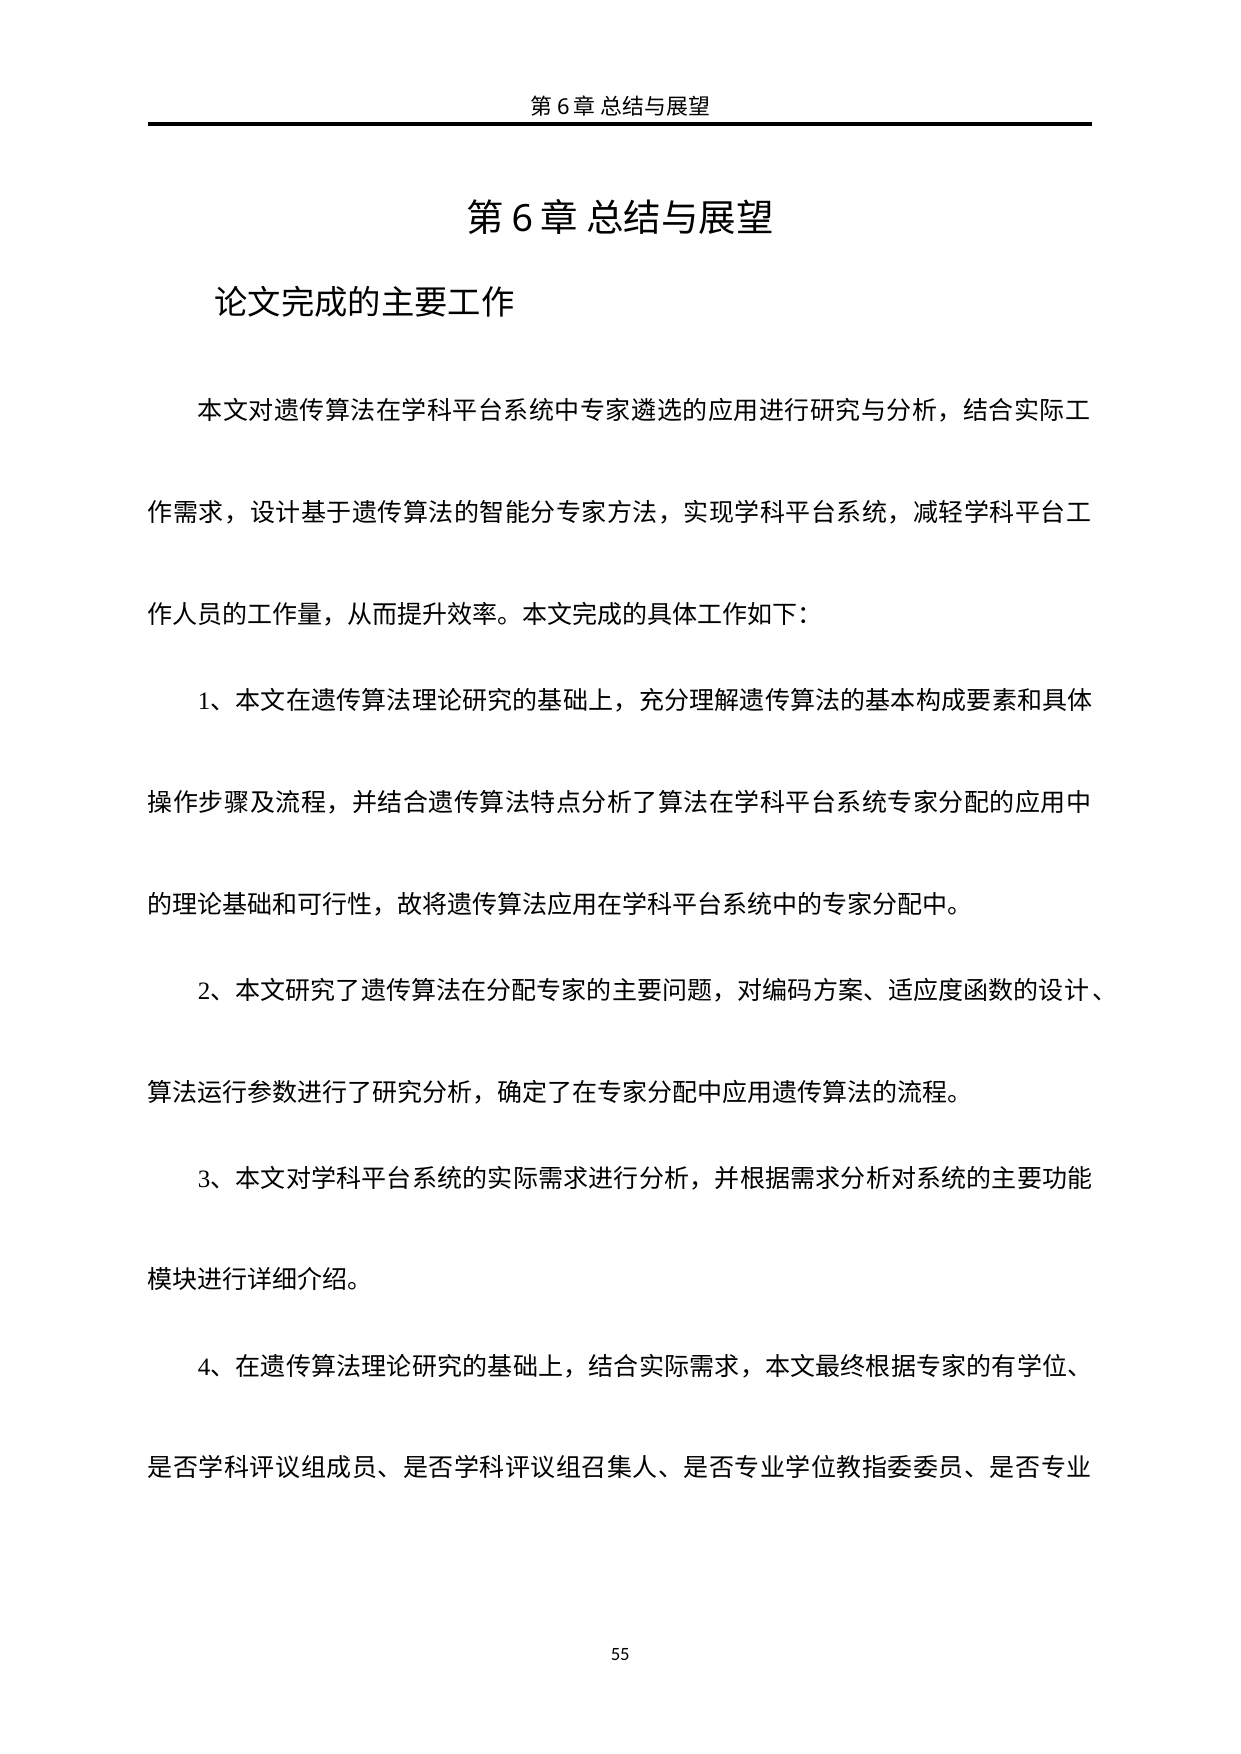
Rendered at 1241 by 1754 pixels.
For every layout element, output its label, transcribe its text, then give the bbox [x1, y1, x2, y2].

text 3、本文对学科平台系统的实际需求进行分析，并根据需求分析对系统的主要功能模块进行详细介绍。 [148, 1142, 1092, 1312]
subtitle 第6章 总结与展望 [148, 181, 1092, 249]
subtitle 论文完成的主要工作 [148, 266, 1092, 334]
text 本文对遗传算法在学科平台系统中专家遴选的应用进行研究与分析，结合实际工作需求，设计基于遗传算法的智能分专家方法，实现学科平台系统，减轻学科平台工作人员的工作量，从而提升效率。本文完成的具体工作如下： [148, 375, 1092, 646]
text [148, 1330, 1092, 1500]
text 1、本文在遗传算法理论研究的基础上，充分理解遗传算法的基本构成要素和具体操作步骤及流程，并结合遗传算法特点分析了算法在学科平台系统专家分配的应用中的理论基础和可行性，故将遗传算法应用在学科平台系统中的专家分配中。 [148, 664, 1092, 936]
text 2、本文研究了遗传算法在分配专家的主要问题，对编码方案、适应度函数的设计、算法运行参数进行了研究分析，确定了在专家分配中应用遗传算法的流程。 [148, 954, 1092, 1124]
